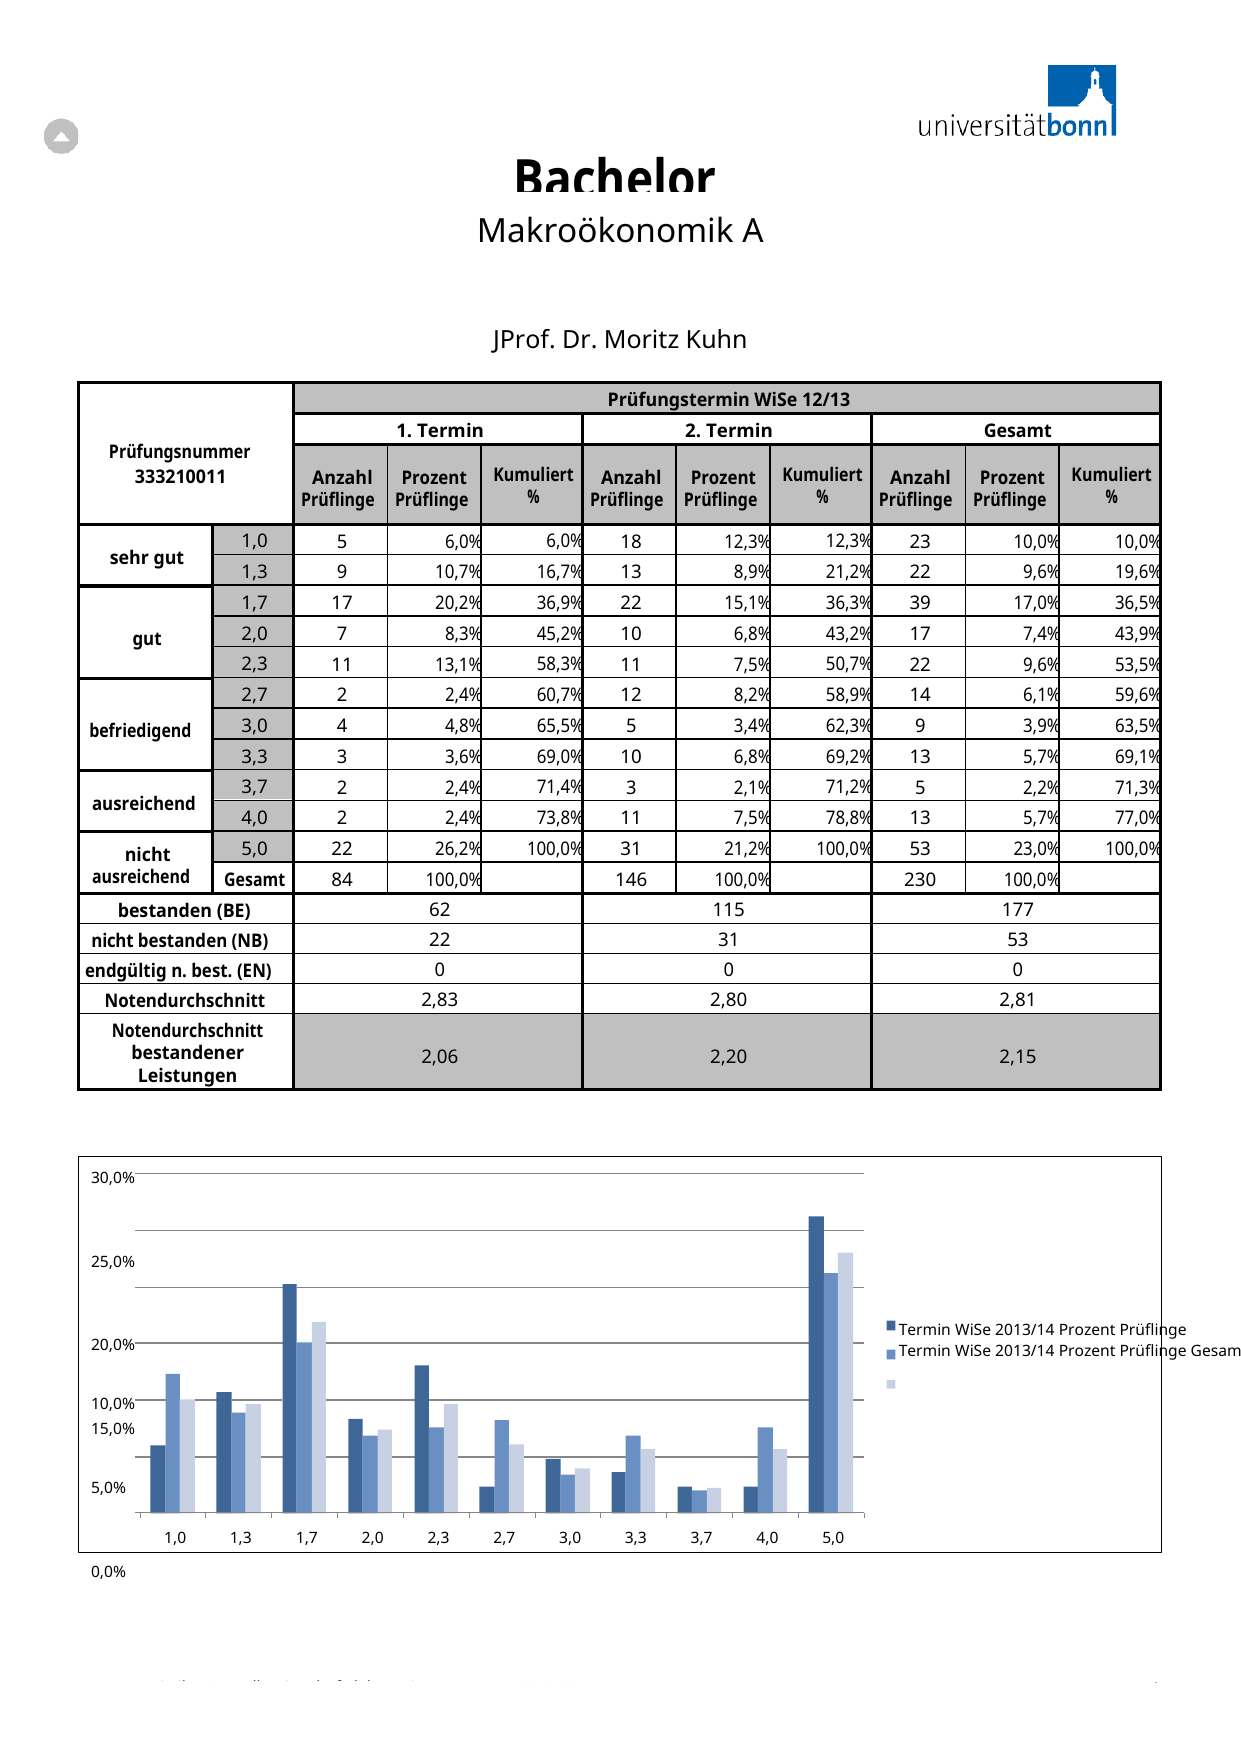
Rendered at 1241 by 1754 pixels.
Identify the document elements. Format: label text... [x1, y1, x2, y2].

table_cell 69,2% [771, 740, 870, 769]
table_cell 60,7% [482, 678, 581, 707]
table_cell 9,6% [966, 555, 1058, 584]
table_cell 9 [873, 709, 965, 738]
table_cell 3,3 [214, 740, 292, 769]
table_cell 84 [295, 863, 387, 892]
table_cell 2,4% [388, 801, 480, 830]
table_cell 2,4% [388, 678, 480, 707]
table_cell 230 [873, 863, 965, 892]
table_cell Notendurchschnitt [80, 984, 292, 1012]
table_cell 7 [295, 617, 387, 646]
table_cell 1. Termin [295, 415, 581, 443]
table_cell 7,4% [966, 617, 1058, 646]
table_cell 17 [873, 617, 965, 646]
table_cell 16,7% [482, 555, 581, 584]
table_cell 5,0 [214, 832, 292, 861]
table_cell 6,8% [677, 617, 769, 646]
table_header Prüfungsnummer 333210011 [80, 384, 292, 523]
table_cell 100,0% [482, 832, 581, 861]
table_cell Gesamt [873, 415, 1159, 443]
table_cell 177 [873, 895, 1159, 922]
table_cell 12,3% [677, 526, 769, 554]
table_cell 62,3% [771, 709, 870, 738]
table_cell 12 [584, 678, 675, 707]
table_cell 4,0 [214, 801, 292, 830]
table_cell sehr gut [80, 526, 211, 584]
table_cell 1,3 [214, 555, 292, 584]
table_cell gut [80, 588, 211, 677]
table_cell 2 [295, 801, 387, 830]
table_cell 31 [584, 924, 870, 952]
table_cell 10 [584, 617, 675, 646]
table_cell 65,5% [482, 709, 581, 738]
picture [919, 65, 1117, 136]
table_cell 13 [873, 801, 965, 830]
table_cell 13,1% [388, 647, 480, 677]
table_cell 63,5% [1060, 709, 1159, 738]
table_cell 22 [295, 832, 387, 861]
table_cell 15,1% [677, 586, 769, 615]
table_cell 2,7 [214, 678, 292, 707]
table_cell 21,2% [771, 555, 870, 584]
table_cell 5 [584, 709, 675, 738]
table_cell 10,7% [388, 555, 480, 584]
table_cell 100,0% [966, 863, 1058, 892]
table_cell 4,8% [388, 709, 480, 738]
table_cell 6,1% [966, 678, 1058, 707]
table_cell 23,0% [966, 832, 1058, 861]
table_cell 36,9% [482, 586, 581, 615]
table_cell 22 [584, 586, 675, 615]
table_cell Kumuliert % [771, 446, 870, 523]
subtitle Makroökonomik A [263, 207, 977, 253]
table_cell 31 [584, 832, 675, 861]
table_cell 22 [873, 555, 965, 584]
table_cell 18 [584, 526, 675, 554]
table_cell 17 [295, 586, 387, 615]
table_cell 3 [584, 770, 675, 799]
table_cell Anzahl Prüflinge [873, 446, 965, 523]
table_cell 11 [295, 647, 387, 677]
table_cell 19,6% [1060, 555, 1159, 584]
table_cell 8,3% [388, 617, 480, 646]
table_cell 2,20 [584, 1014, 870, 1088]
table_cell Kumuliert % [482, 446, 581, 523]
table_cell 0 [584, 954, 870, 982]
table_cell 36,3% [771, 586, 870, 615]
table_cell 13 [873, 740, 965, 769]
table_cell [482, 863, 581, 892]
table_cell 58,9% [771, 678, 870, 707]
table_cell 73,8% [482, 801, 581, 830]
table_cell 43,2% [771, 617, 870, 646]
table_cell endgültig n. best. (EN) [80, 954, 292, 982]
table_cell 12,3% [771, 526, 870, 554]
table_cell 39 [873, 586, 965, 615]
table_cell Kumuliert % [1060, 446, 1159, 523]
table_cell 59,6% [1060, 678, 1159, 707]
table_cell 5,7% [966, 801, 1058, 830]
table_cell 3,9% [966, 709, 1058, 738]
table_cell nicht bestanden (NB) [80, 924, 292, 952]
table_cell 5 [295, 526, 387, 554]
table_cell 3 [295, 740, 387, 769]
table_cell 2 [295, 770, 387, 799]
text JProf. Dr. Moritz Kuhn [263, 321, 977, 355]
table_cell 69,1% [1060, 740, 1159, 769]
table_cell 3,0 [214, 709, 292, 738]
table_cell 6,8% [677, 740, 769, 769]
table_cell 2,80 [584, 984, 870, 1012]
table_cell 71,2% [771, 770, 870, 799]
table_cell 146 [584, 863, 675, 892]
table_cell 71,4% [482, 770, 581, 799]
table_cell Prozent Prüflinge [677, 446, 769, 523]
table_cell 100,0% [388, 863, 480, 892]
table_cell 69,0% [482, 740, 581, 769]
table_cell 5 [873, 770, 965, 799]
table_cell 78,8% [771, 801, 870, 830]
table_cell 100,0% [1060, 832, 1159, 861]
table_cell 2,3 [214, 647, 292, 677]
table_cell 2,83 [295, 984, 581, 1012]
table_cell 22 [873, 647, 965, 677]
table_cell 53 [873, 832, 965, 861]
table_cell 77,0% [1060, 801, 1159, 830]
table_cell 14 [873, 678, 965, 707]
table_cell 6,0% [388, 526, 480, 554]
table_cell 10,0% [1060, 526, 1159, 554]
table_cell 2,4% [388, 770, 480, 799]
table_cell 0 [295, 954, 581, 982]
table_cell 1,7 [214, 586, 292, 615]
table_cell 11 [584, 801, 675, 830]
table_cell Notendurchschnitt bestandener Leistungen [80, 1014, 292, 1088]
table_cell befriedigend [80, 680, 211, 769]
table_cell 10 [584, 740, 675, 769]
table_cell 100,0% [677, 863, 769, 892]
table_cell 9,6% [966, 647, 1058, 677]
table_cell 2. Termin [584, 415, 870, 443]
table_cell 8,9% [677, 555, 769, 584]
table_cell 58,3% [482, 647, 581, 677]
table_cell 2,1% [677, 770, 769, 799]
table_cell 3,6% [388, 740, 480, 769]
table_cell nicht ausreichend [80, 833, 211, 892]
table_cell ausreichend [80, 772, 211, 830]
table_header Prüfungstermin WiSe 12/13 [295, 384, 1159, 412]
table_cell 1,0 [214, 526, 292, 554]
table_cell 53,5% [1060, 647, 1159, 677]
table_cell 2,0 [214, 617, 292, 646]
table_cell 5,7% [966, 740, 1058, 769]
table_cell 23 [873, 526, 965, 554]
table_cell 17,0% [966, 586, 1058, 615]
table_cell 3,4% [677, 709, 769, 738]
table_cell 21,2% [677, 832, 769, 861]
table_cell 11 [584, 647, 675, 677]
table_cell 26,2% [388, 832, 480, 861]
table_cell 6,0% [482, 526, 581, 554]
table_cell [771, 863, 870, 892]
table_cell 36,5% [1060, 586, 1159, 615]
table_cell 3,7 [214, 770, 292, 799]
table_cell 2,06 [295, 1014, 581, 1088]
table_cell 20,2% [388, 586, 480, 615]
table_cell 115 [584, 895, 870, 922]
table_cell Anzahl Prüflinge [584, 446, 675, 523]
table_cell 50,7% [771, 647, 870, 677]
table_cell [1060, 863, 1159, 892]
table_cell 62 [295, 895, 581, 922]
table_cell 100,0% [771, 832, 870, 861]
table_cell 2,2% [966, 770, 1058, 799]
table_cell Anzahl Prüflinge [295, 446, 387, 523]
table_cell bestanden (BE) [80, 895, 292, 922]
table_cell 22 [295, 924, 581, 952]
table_cell 9 [295, 555, 387, 584]
table_cell 8,2% [677, 678, 769, 707]
table_cell Gesamt [214, 863, 292, 892]
table_cell 71,3% [1060, 770, 1159, 799]
table_cell 43,9% [1060, 617, 1159, 646]
table_cell 7,5% [677, 801, 769, 830]
table_cell 2 [295, 678, 387, 707]
table_cell 10,0% [966, 526, 1058, 554]
table_cell 53 [873, 924, 1159, 952]
table_cell 7,5% [677, 647, 769, 677]
table_cell 2,81 [873, 984, 1159, 1012]
table_cell Prozent Prüflinge [388, 446, 480, 523]
picture [43, 118, 79, 154]
table_cell 4 [295, 709, 387, 738]
table_cell 0 [873, 954, 1159, 982]
table_cell Prozent Prüflinge [966, 446, 1058, 523]
table_cell 13 [584, 555, 675, 584]
table_cell 2,15 [873, 1014, 1159, 1088]
table_cell 45,2% [482, 617, 581, 646]
